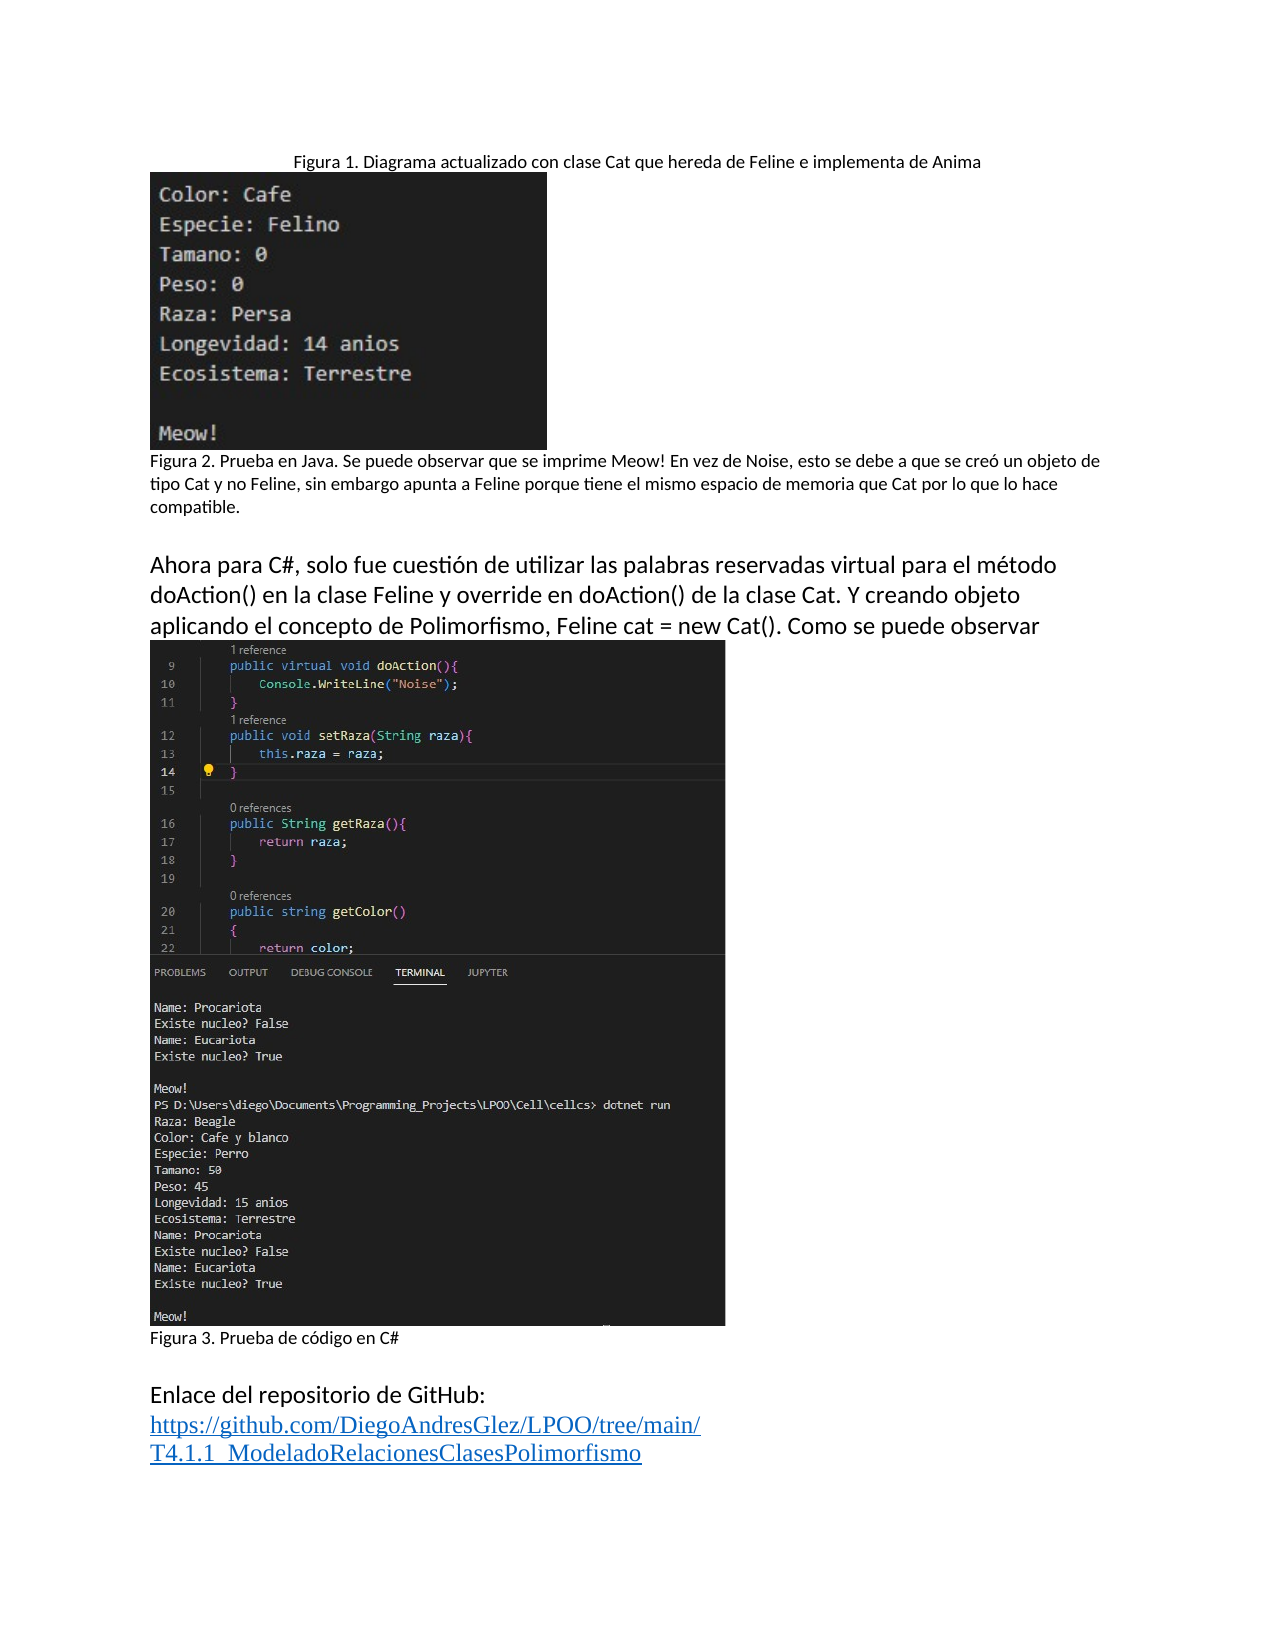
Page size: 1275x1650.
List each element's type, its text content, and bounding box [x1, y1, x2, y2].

text Ahora para C#, solo fue cuestión de utilizar las palabras reservadas virtual para el método doAction() en la clase Feline y override en doAction() de la clase Cat. Y creando objeto aplicando el concepto de Polimorfismo, Feline cat = new Cat(). Como se puede observar [150, 549, 1125, 640]
text https://github.com/DiegoAndresGlez/LPOO/tree/main/T4.1.1_ModeladoRelacionesClasesPolimorfismo [150, 1410, 1125, 1467]
text Enlace del repositorio de GitHub: [150, 1379, 1125, 1410]
text Figura 2. Prueba en Java. Se puede observar que se imprime Meow! En vez de Noise, esto se debe a que se creó un objeto de tipo Cat y no Feline, sin embargo apunta a Feline porque tiene el mismo espacio de memoria que Cat por lo que lo hace compatible. [150, 449, 1125, 518]
picture [150, 172, 547, 450]
text Figura 3. Prueba de código en C# [150, 1326, 1125, 1349]
picture [150, 640, 726, 1326]
text Figura 1. Diagrama actualizado con clase Cat que hereda de Feline e implementa de Anima [150, 150, 1125, 173]
